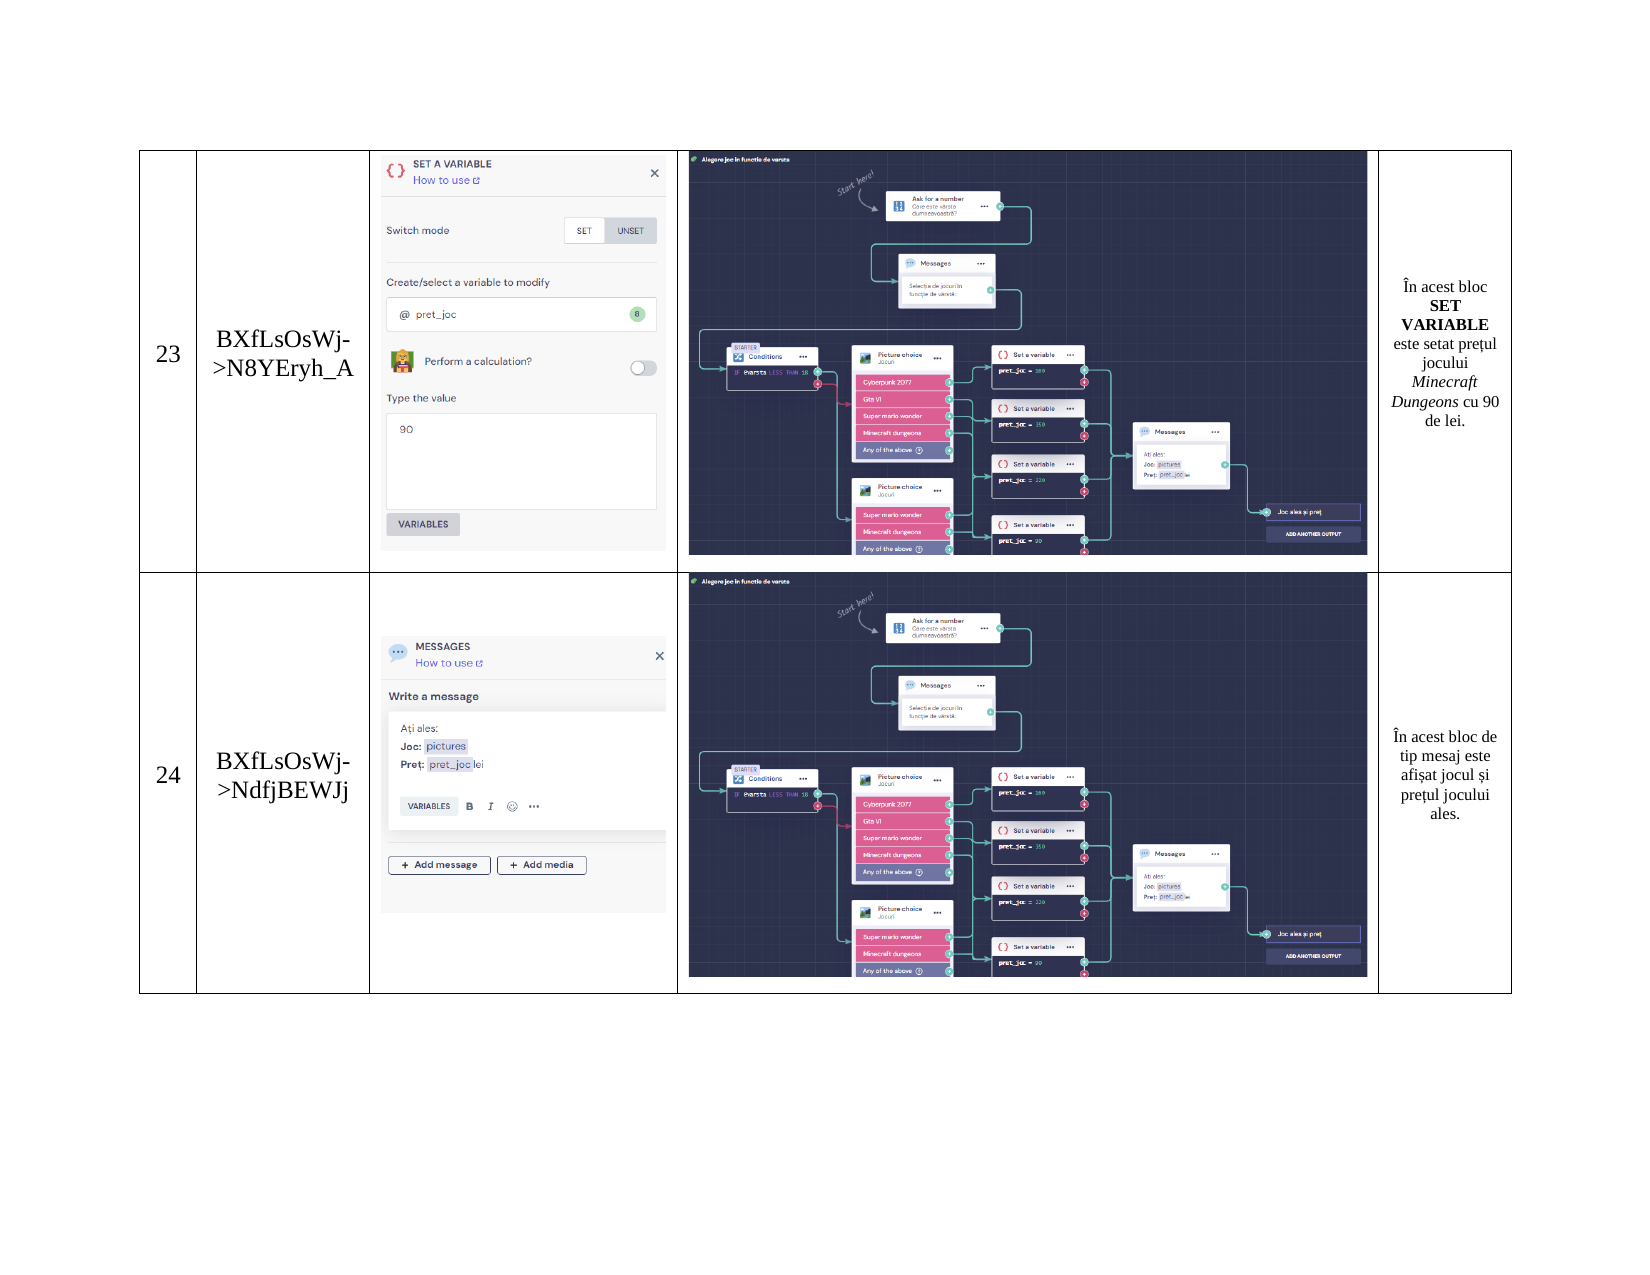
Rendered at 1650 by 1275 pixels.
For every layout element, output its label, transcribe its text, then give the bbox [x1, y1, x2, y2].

table_cell 24 [140, 573, 196, 993]
table_cell [370, 151, 677, 572]
table_cell [370, 573, 677, 993]
table_cell În acest bloc de tip mesaj este afișat jocul și prețul jocului ales. [1379, 573, 1511, 993]
picture [688, 572, 1368, 977]
picture [380, 636, 667, 913]
table_cell [678, 151, 1378, 572]
table_cell [678, 573, 1378, 993]
picture [688, 151, 1368, 555]
table_cell 23 [140, 151, 196, 572]
picture [380, 155, 667, 551]
table_cell În acest bloc SET VARIABLE este setat prețul jocului Minecraft Dungeons cu 90 de lei. [1379, 151, 1511, 572]
table_cell BXfLsOsWj->N8YEryh_A [197, 151, 369, 572]
table_cell BXfLsOsWj->NdfjBEWJj [197, 573, 369, 993]
